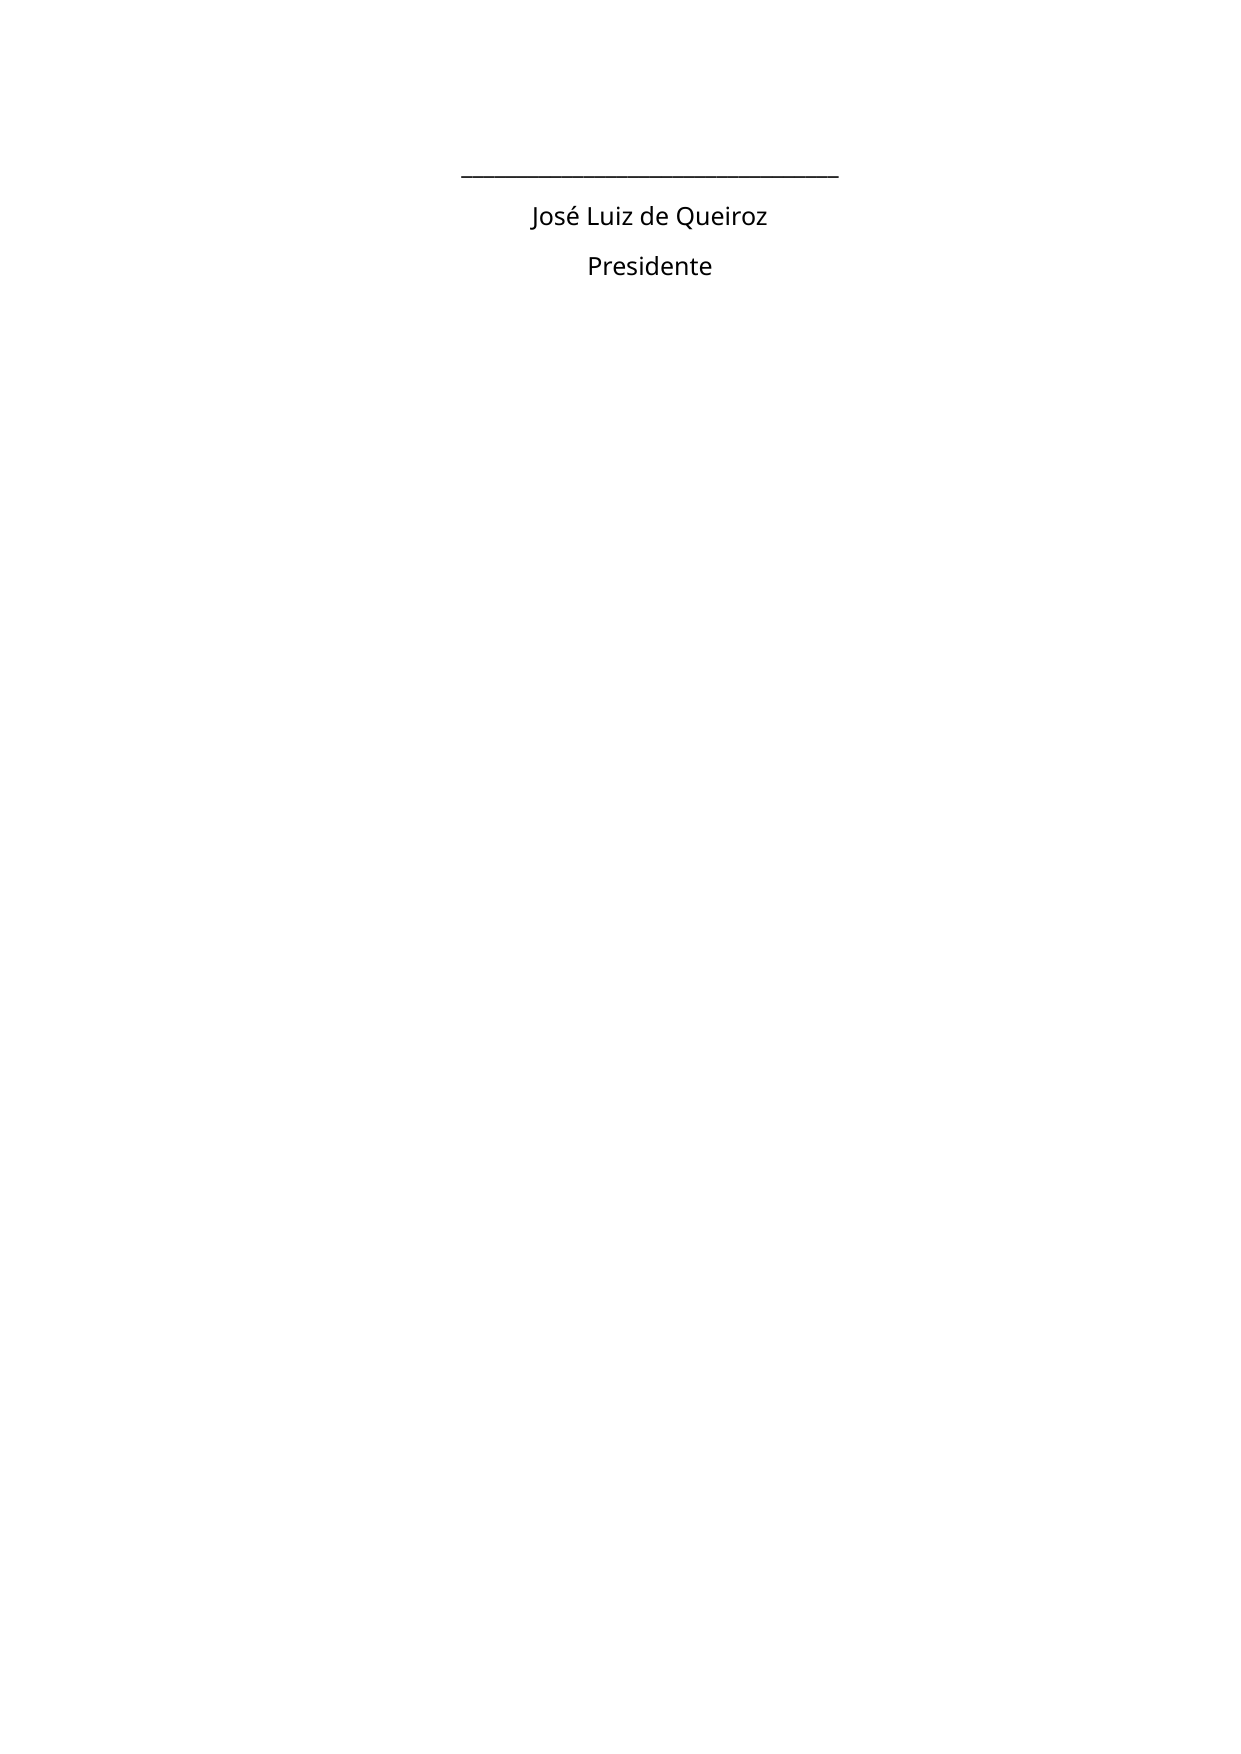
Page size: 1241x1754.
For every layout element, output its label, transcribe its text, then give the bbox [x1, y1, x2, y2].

text Presidente [177, 249, 1122, 283]
text __________________________________ [177, 148, 1122, 182]
text José Luiz de Queiroz [177, 198, 1122, 232]
